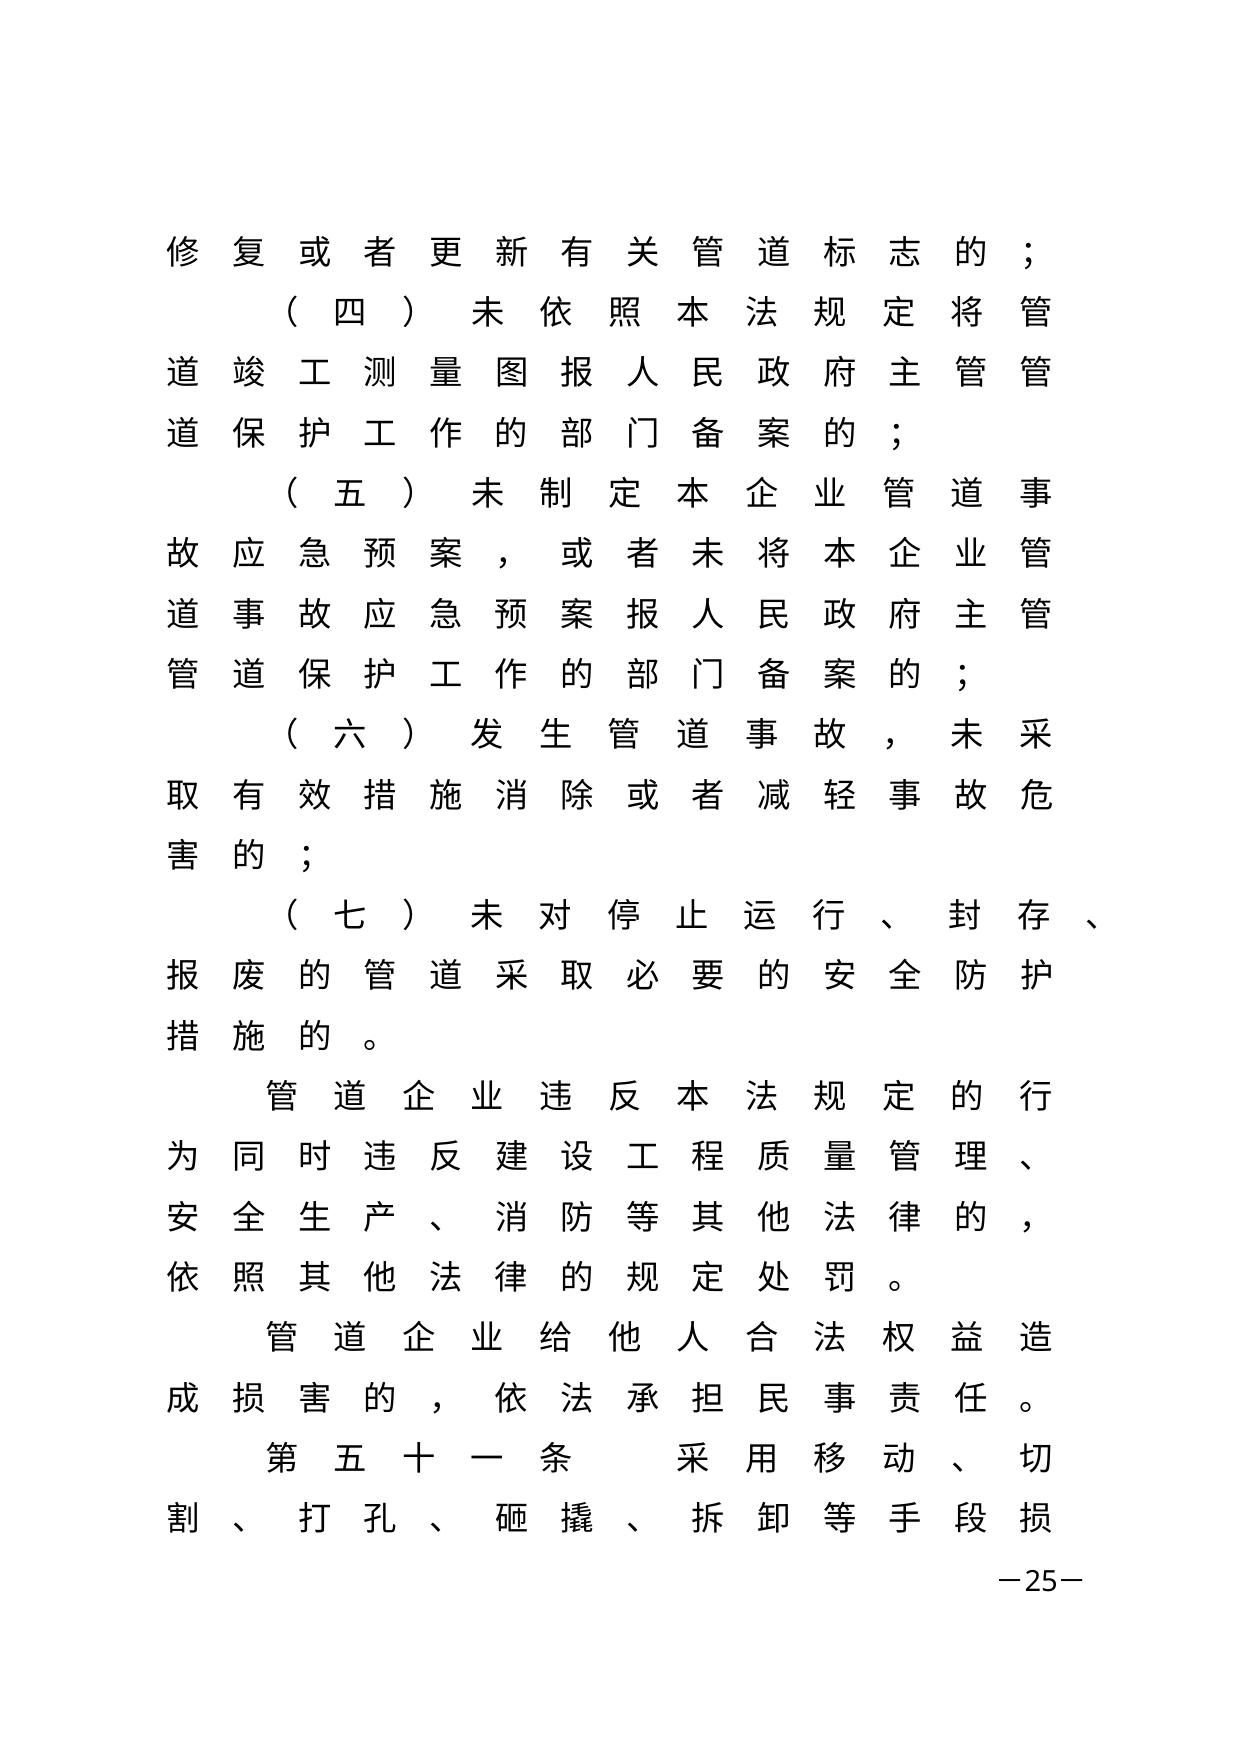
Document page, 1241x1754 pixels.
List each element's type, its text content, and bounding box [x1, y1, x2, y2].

text 第五十一条 采用移动、切割、打孔、砸撬、拆卸等手段损坏管道或者盗窃、哄抢管道输送、泄漏、排放的石油、天然气，尚不构成犯罪的，依法给予治安管理处罚。 [167, 1426, 1085, 1546]
text （四）未依照本法规定将管道竣工测量图报人民政府主管管道保护工作的部门备案的； [167, 280, 1085, 461]
text （六）发生管道事故，未采取有效措施消除或者减轻事故危害的； [167, 702, 1085, 883]
text （七）未对停止运行、封存、报废的管道采取必要的安全防护措施的。 [167, 883, 1085, 1064]
text （三）未依照本法规定设置、修复或者更新有关管道标志的； [167, 219, 1085, 280]
text 管道企业违反本法规定的行为同时违反建设工程质量管理、安全生产、消防等其他法律的，依照其他法律的规定处罚。 [167, 1064, 1085, 1305]
text （五）未制定本企业管道事故应急预案，或者未将本企业管道事故应急预案报人民政府主管管道保护工作的部门备案的； [167, 461, 1085, 702]
text 管道企业给他人合法权益造成损害的，依法承担民事责任。 [167, 1305, 1085, 1426]
